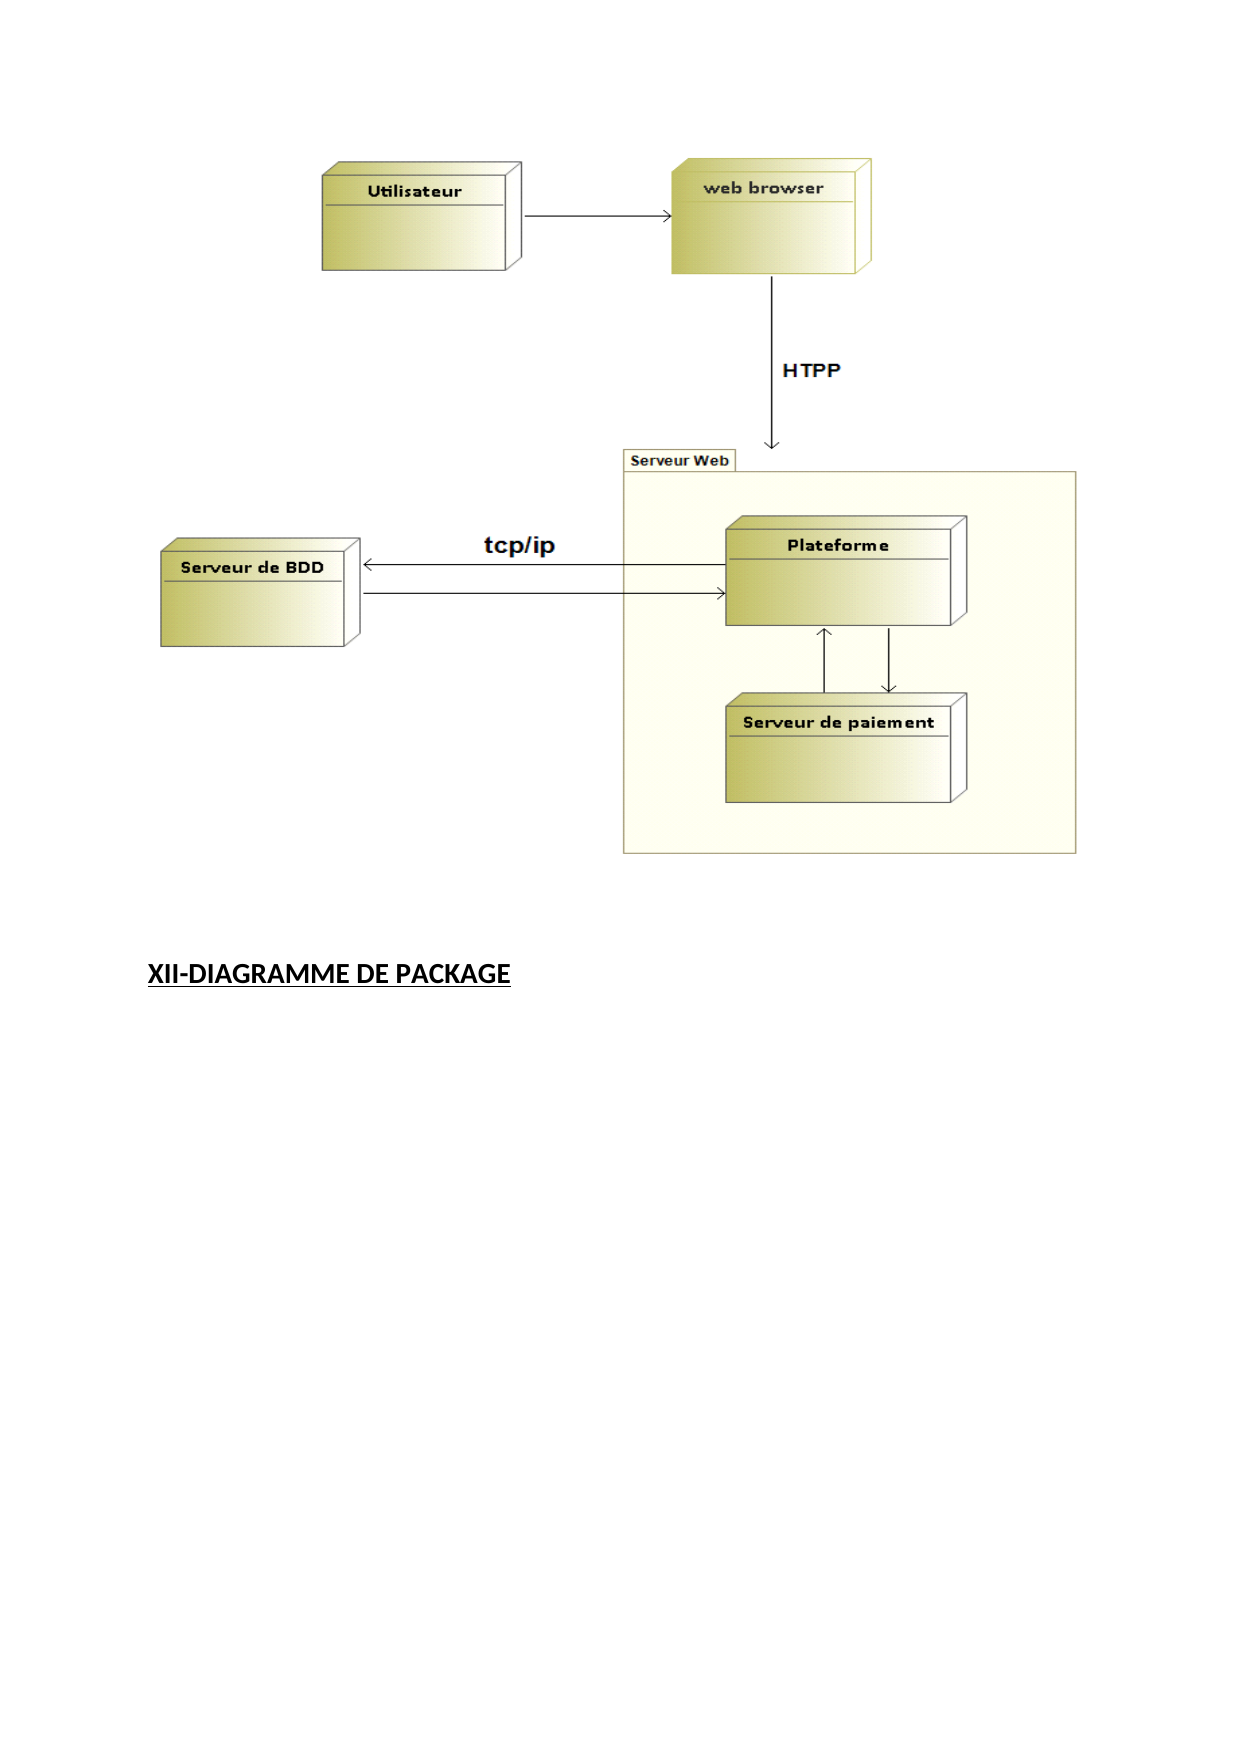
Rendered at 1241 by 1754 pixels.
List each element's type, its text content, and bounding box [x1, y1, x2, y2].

text XII-DIAGRAMME DE PACKAGE [148, 955, 1093, 991]
picture [147, 147, 1090, 865]
